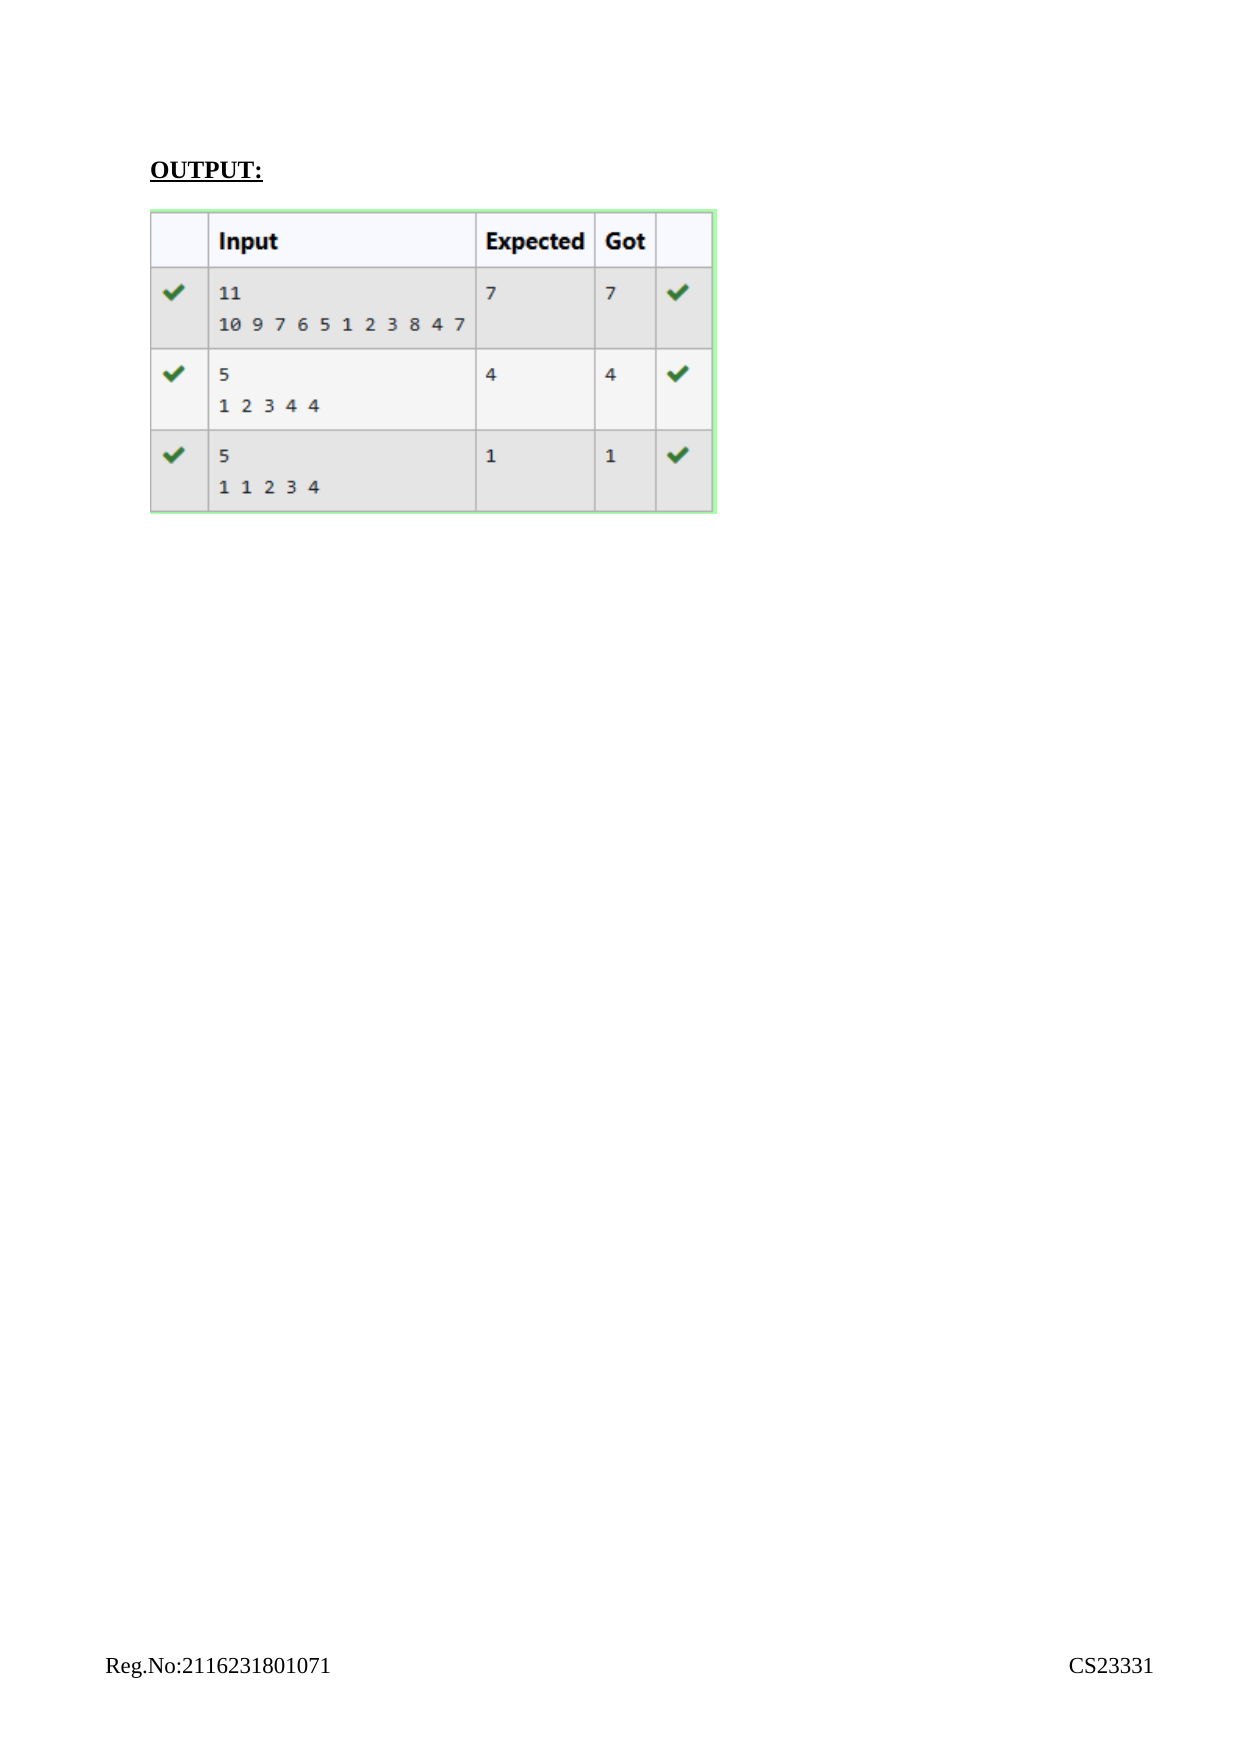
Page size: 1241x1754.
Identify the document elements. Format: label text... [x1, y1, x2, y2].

text OUTPUT: [150, 155, 1155, 184]
picture [150, 209, 718, 514]
